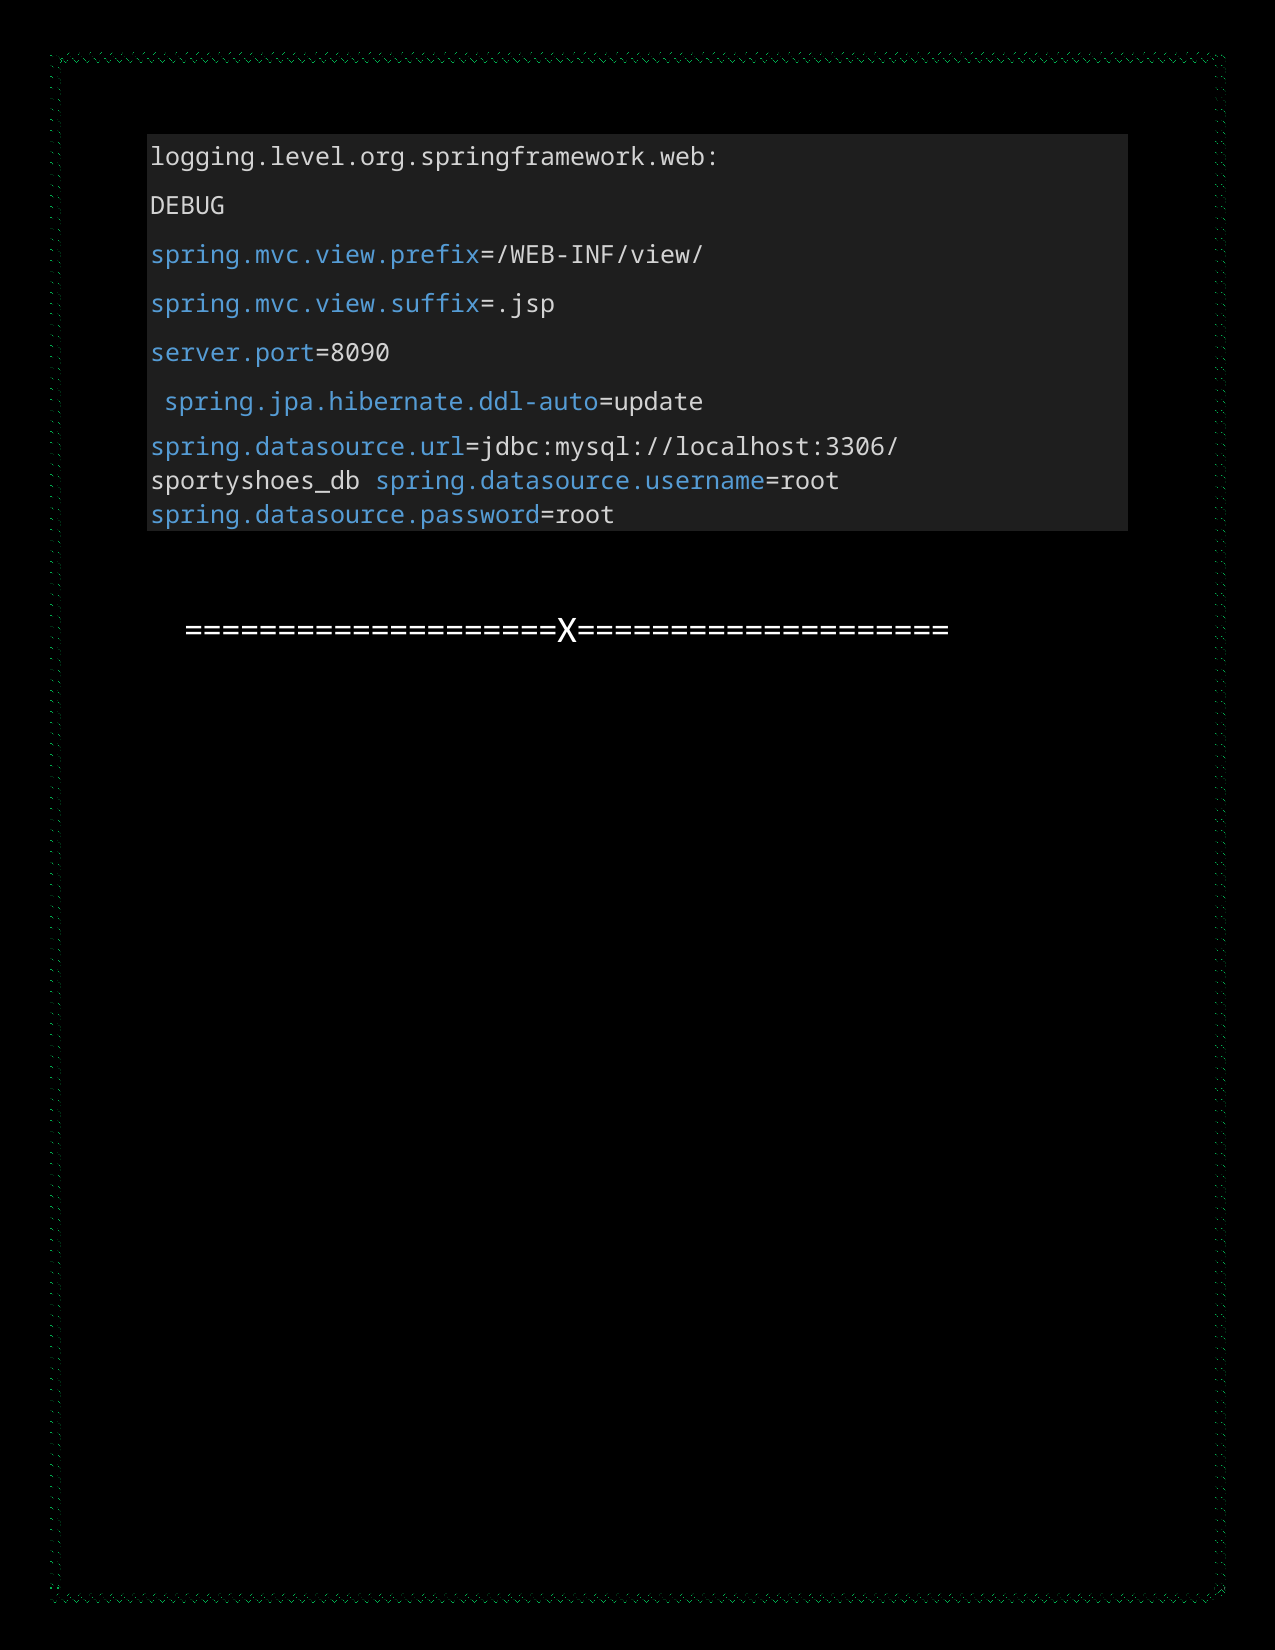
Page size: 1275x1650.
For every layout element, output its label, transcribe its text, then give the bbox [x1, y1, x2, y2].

subtitle ====================X==================== [184, 606, 1140, 652]
picture [50, 51, 1226, 1603]
table_header logging.level.org.springframework.web: DEBUG spring.mvc.view.prefix=/WEB-INF/view/ spring.mvc.view.suffix=.jsp server.port=8090 spring.jpa.hibernate.ddl-auto=update spring.datasource.url=jdbc:mysql://localhost:3306/sportyshoes_db spring.datasource.username=root spring.datasource.password=root [147, 134, 1128, 531]
